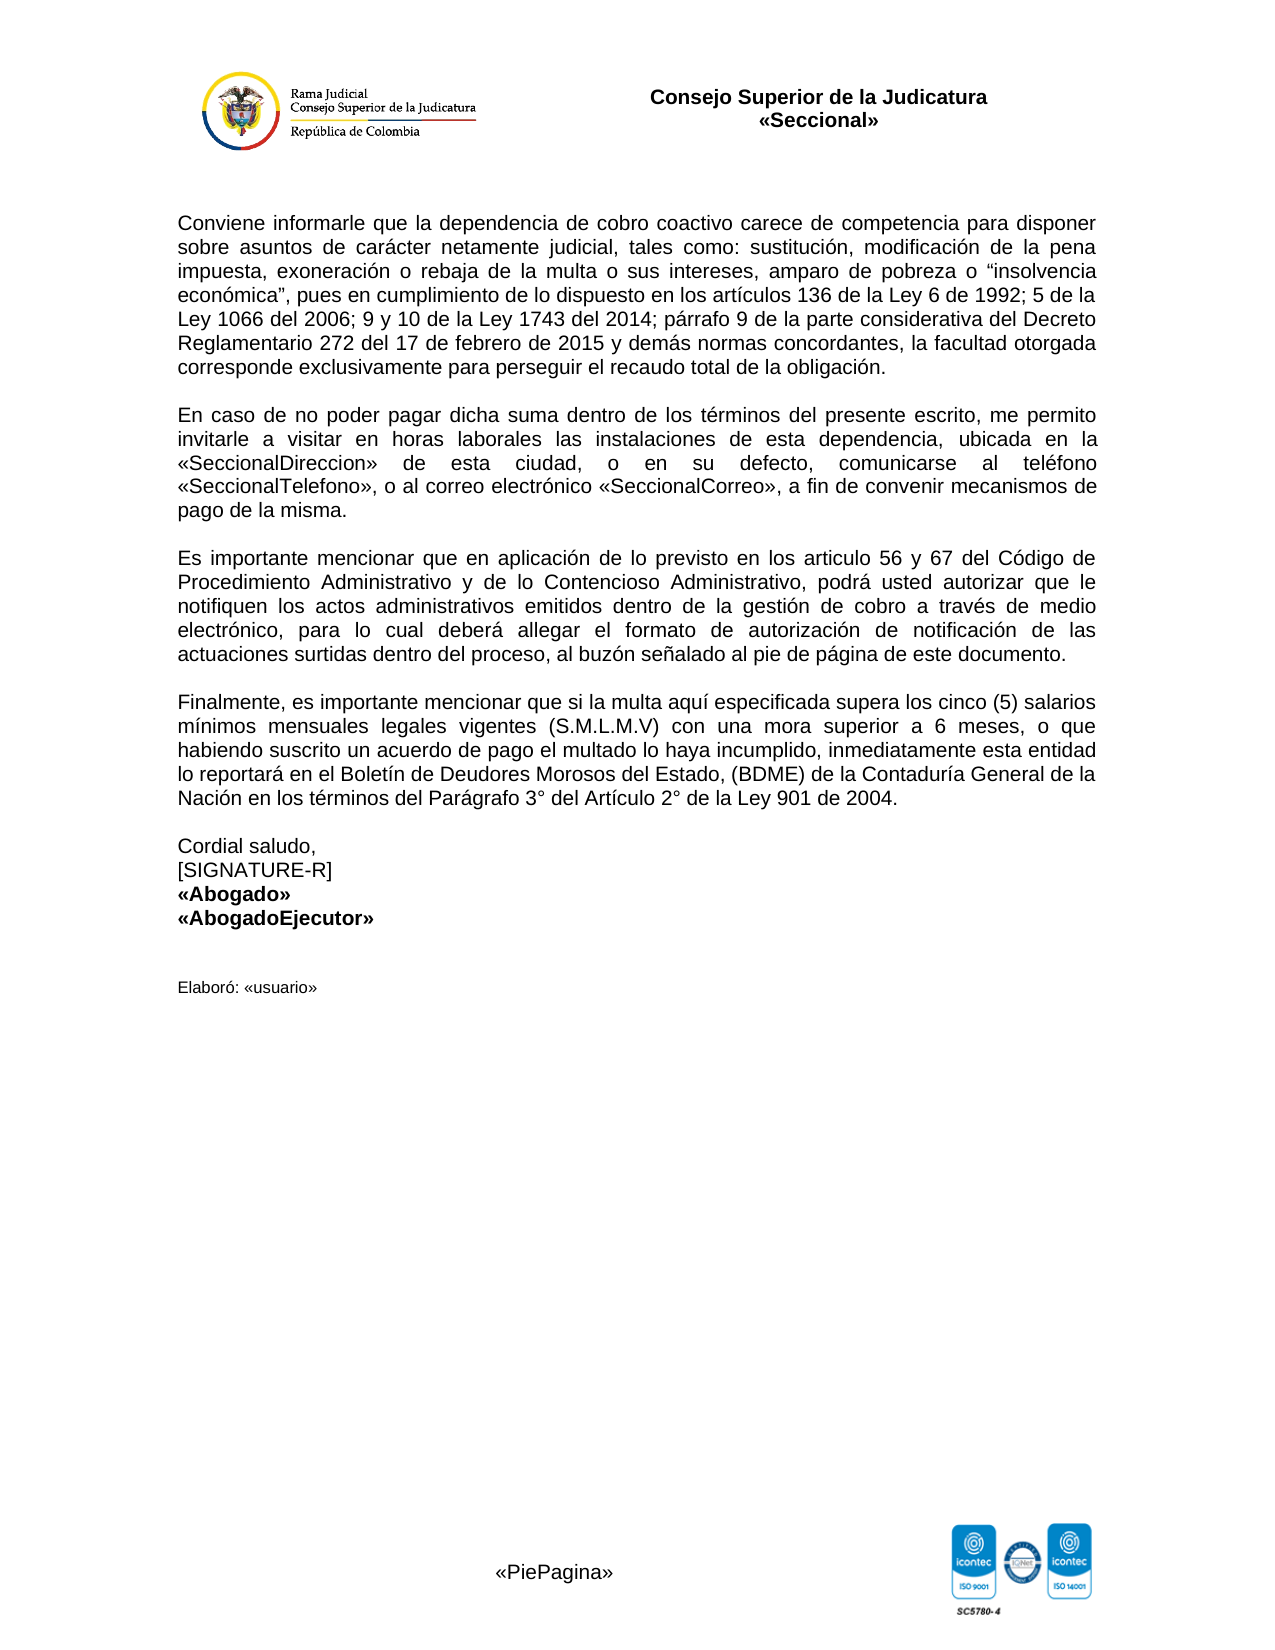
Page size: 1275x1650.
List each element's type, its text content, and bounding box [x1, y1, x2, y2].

text Cordial saludo, [177, 834, 1098, 858]
text [SIGNATURE-R] [177, 858, 1098, 882]
picture [946, 1522, 1102, 1622]
picture [196, 65, 482, 158]
text Elaboró: «usuario» [177, 977, 1098, 997]
text Es importante mencionar que en aplicación de lo previsto en los articulo 56 y 67 del Código de Procedimiento Administrativo y de lo Contencioso Administrativo, podrá usted autorizar que le notifiquen los actos administrativos emitidos dentro de la gestión de cobro a través de medio electrónico, para lo cual deberá allegar el formato de autorización de notificación de las actuaciones surtidas dentro del proceso, al buzón señalado al pie de página de este documento. [177, 546, 1098, 666]
text Finalmente, es importante mencionar que si la multa aquí especificada supera los cinco (5) salarios mínimos mensuales legales vigentes (S.M.L.M.V) con una mora superior a 6 meses, o que habiendo suscrito un acuerdo de pago el multado lo haya incumplido, inmediatamente esta entidad lo reportará en el Boletín de Deudores Morosos del Estado, (BDME) de la Contaduría General de la Nación en los términos del Parágrafo 3° del Artículo 2° de la Ley 901 de 2004. [177, 690, 1098, 810]
text Conviene informarle que la dependencia de cobro coactivo carece de competencia para disponer sobre asuntos de carácter netamente judicial, tales como: sustitución, modificación de la pena impuesta, exoneración o rebaja de la multa o sus intereses, amparo de pobreza o “insolvencia económica”, pues en cumplimiento de lo dispuesto en los artículos 136 de la Ley 6 de 1992; 5 de la Ley 1066 del 2006; 9 y 10 de la Ley 1743 del 2014; párrafo 9 de la parte considerativa del Decreto Reglamentario 272 del 17 de febrero de 2015 y demás normas concordantes, la facultad otorgada corresponde exclusivamente para perseguir el recaudo total de la obligación. [177, 211, 1098, 378]
text «Abogado» [177, 882, 1098, 906]
text En caso de no poder pagar dicha suma dentro de los términos del presente escrito, me permito invitarle a visitar en horas laborales las instalaciones de esta dependencia, ubicada en la «SeccionalDireccion» de esta ciudad, o en su defecto, comunicarse al teléfono «SeccionalTelefono», o al correo electrónico «SeccionalCorreo», a fin de convenir mecanismos de pago de la misma. [177, 402, 1098, 522]
text «AbogadoEjecutor» [177, 906, 1098, 929]
